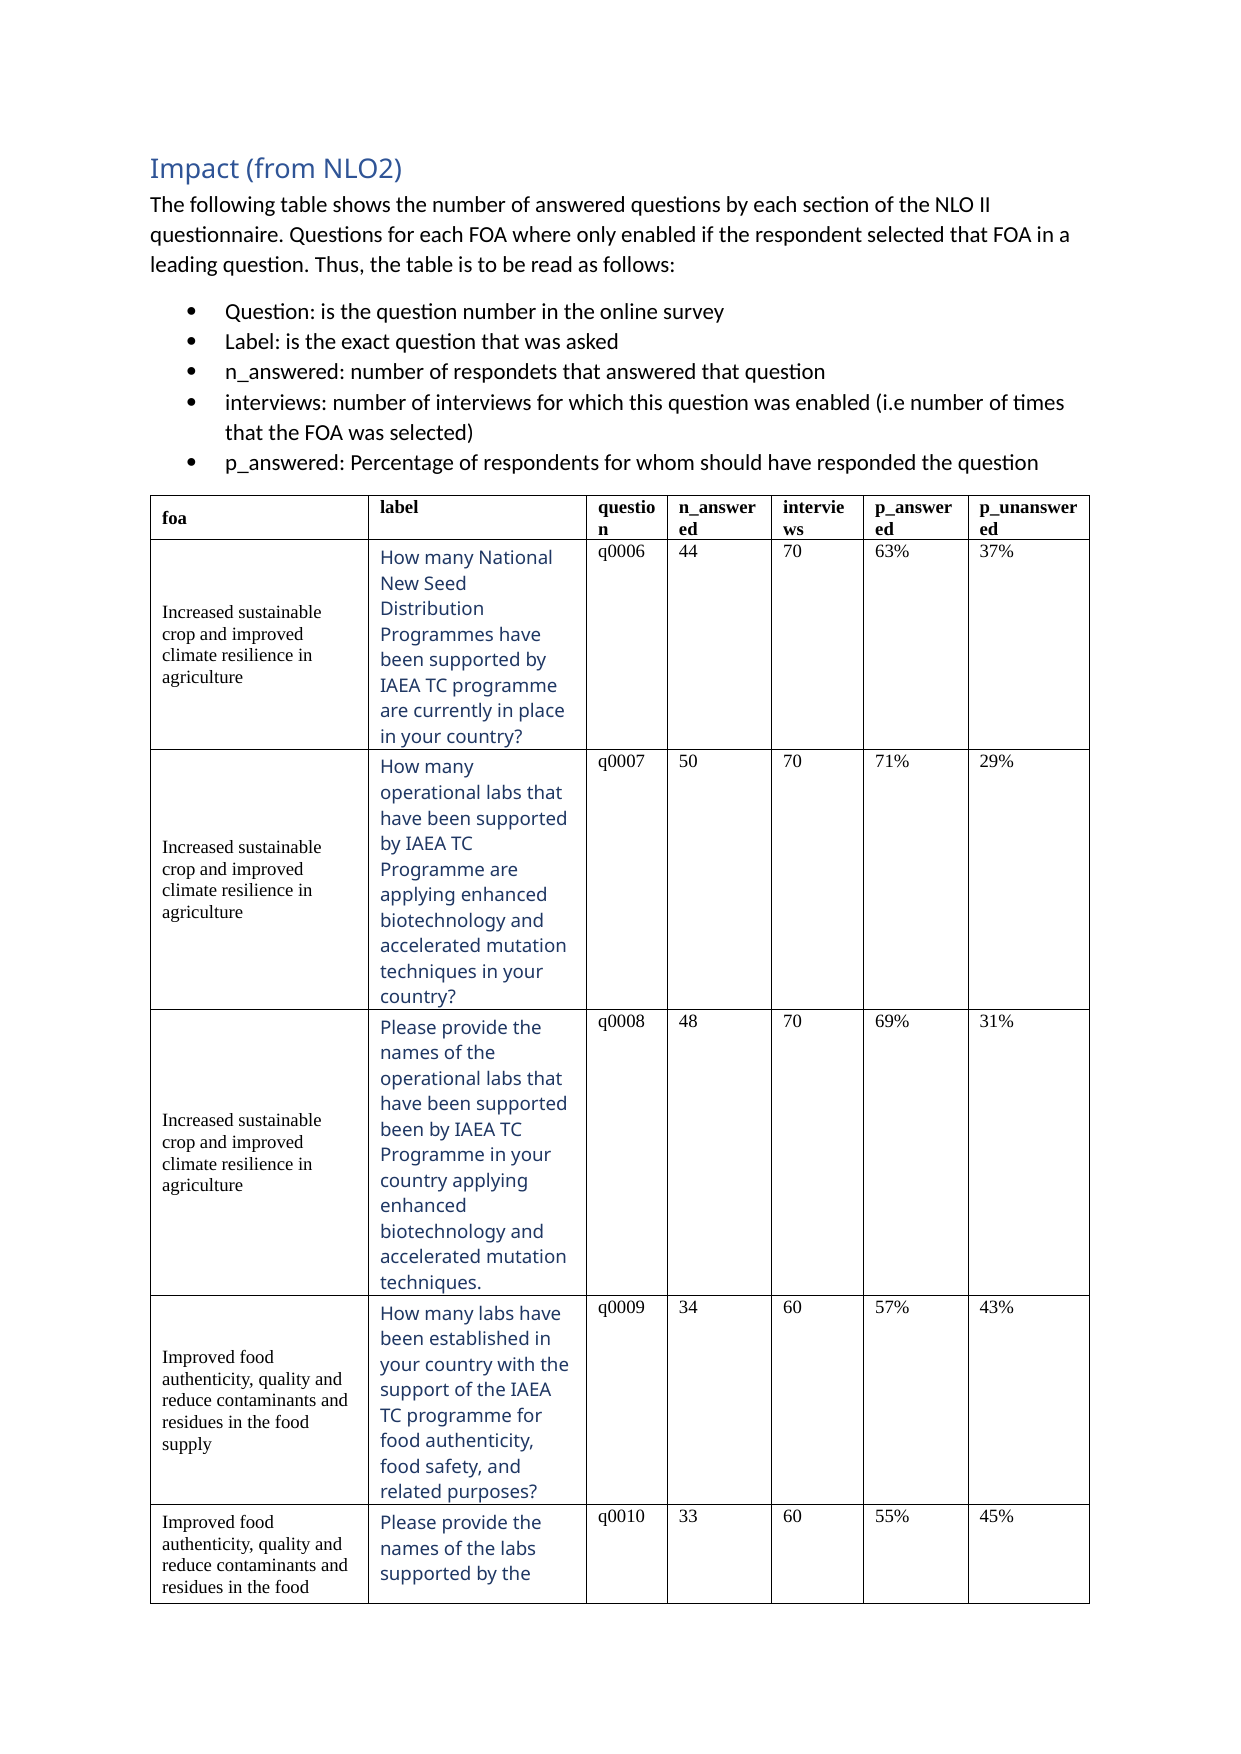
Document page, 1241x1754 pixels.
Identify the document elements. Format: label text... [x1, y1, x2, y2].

table_cell 57% [864, 1296, 968, 1504]
list interviews: number of interviews for which this question was enabled (i.e number of times that the FOA was selected) [187, 388, 1090, 446]
table_cell Improved food authenticity, quality and reduce contaminants and residues in the food supply [151, 1296, 368, 1504]
list p_answered: Percentage of respondents for whom should have responded the question [187, 448, 1090, 476]
table_cell 45% [969, 1505, 1089, 1603]
table_cell q0010 [587, 1505, 667, 1603]
table_header n_answered [668, 496, 771, 539]
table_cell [369, 1505, 586, 1603]
table_cell Please provide the names of the operational labs that have been supported been by IAEA TC Programme in your country applying enhanced biotechnology and accelerated mutation techniques. [369, 1010, 586, 1295]
table_cell 70 [772, 750, 863, 1009]
table_cell q0008 [587, 1010, 667, 1295]
table_header p_answered [864, 496, 968, 539]
table_cell 43% [969, 1296, 1089, 1504]
text The following table shows the number of answered questions by each section of the NLO II questionnaire. Questions for each FOA where only enabled if the respondent selected that FOA in a leading question. Thus, the table is to be read as follows: [150, 190, 1090, 278]
table_cell Increased sustainable crop and improved climate resilience in agriculture [151, 540, 368, 748]
table_cell Increased sustainable crop and improved climate resilience in agriculture [151, 1010, 368, 1295]
list Label: is the exact question that was asked [187, 327, 1090, 355]
table_header p_unanswered [969, 496, 1089, 539]
table_cell 71% [864, 750, 968, 1009]
table_cell 31% [969, 1010, 1089, 1295]
table_cell 34 [668, 1296, 771, 1504]
table_cell 60 [772, 1296, 863, 1504]
table_cell How many National New Seed Distribution Programmes have been supported by IAEA TC programme are currently in place in your country? [369, 540, 586, 748]
table_cell How many labs have been established in your country with the support of the IAEA TC programme for food authenticity, food safety, and related purposes? [369, 1296, 586, 1504]
table_header foa [151, 496, 368, 539]
table_cell 63% [864, 540, 968, 748]
table_header label [369, 496, 586, 539]
table_cell 44 [668, 540, 771, 748]
table_header interviews [772, 496, 863, 539]
list Question: is the question number in the online survey [187, 297, 1090, 325]
table_cell 70 [772, 1010, 863, 1295]
table_cell 50 [668, 750, 771, 1009]
table_header question [587, 496, 667, 539]
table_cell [151, 1505, 368, 1603]
table_cell 70 [772, 540, 863, 748]
table_cell 69% [864, 1010, 968, 1295]
table_cell How many operational labs that have been supported by IAEA TC Programme are applying enhanced biotechnology and accelerated mutation techniques in your country? [369, 750, 586, 1009]
table_cell 37% [969, 540, 1089, 748]
table_cell 55% [864, 1505, 968, 1603]
table_cell 60 [772, 1505, 863, 1603]
table_cell q0006 [587, 540, 667, 748]
table_cell q0007 [587, 750, 667, 1009]
table_cell 29% [969, 750, 1089, 1009]
table_cell 33 [668, 1505, 771, 1603]
subtitle Impact (from NLO2) [150, 150, 1090, 187]
list n_answered: number of respondets that answered that question [187, 357, 1090, 386]
table_cell 48 [668, 1010, 771, 1295]
table_cell q0009 [587, 1296, 667, 1504]
table_cell Increased sustainable crop and improved climate resilience in agriculture [151, 750, 368, 1009]
